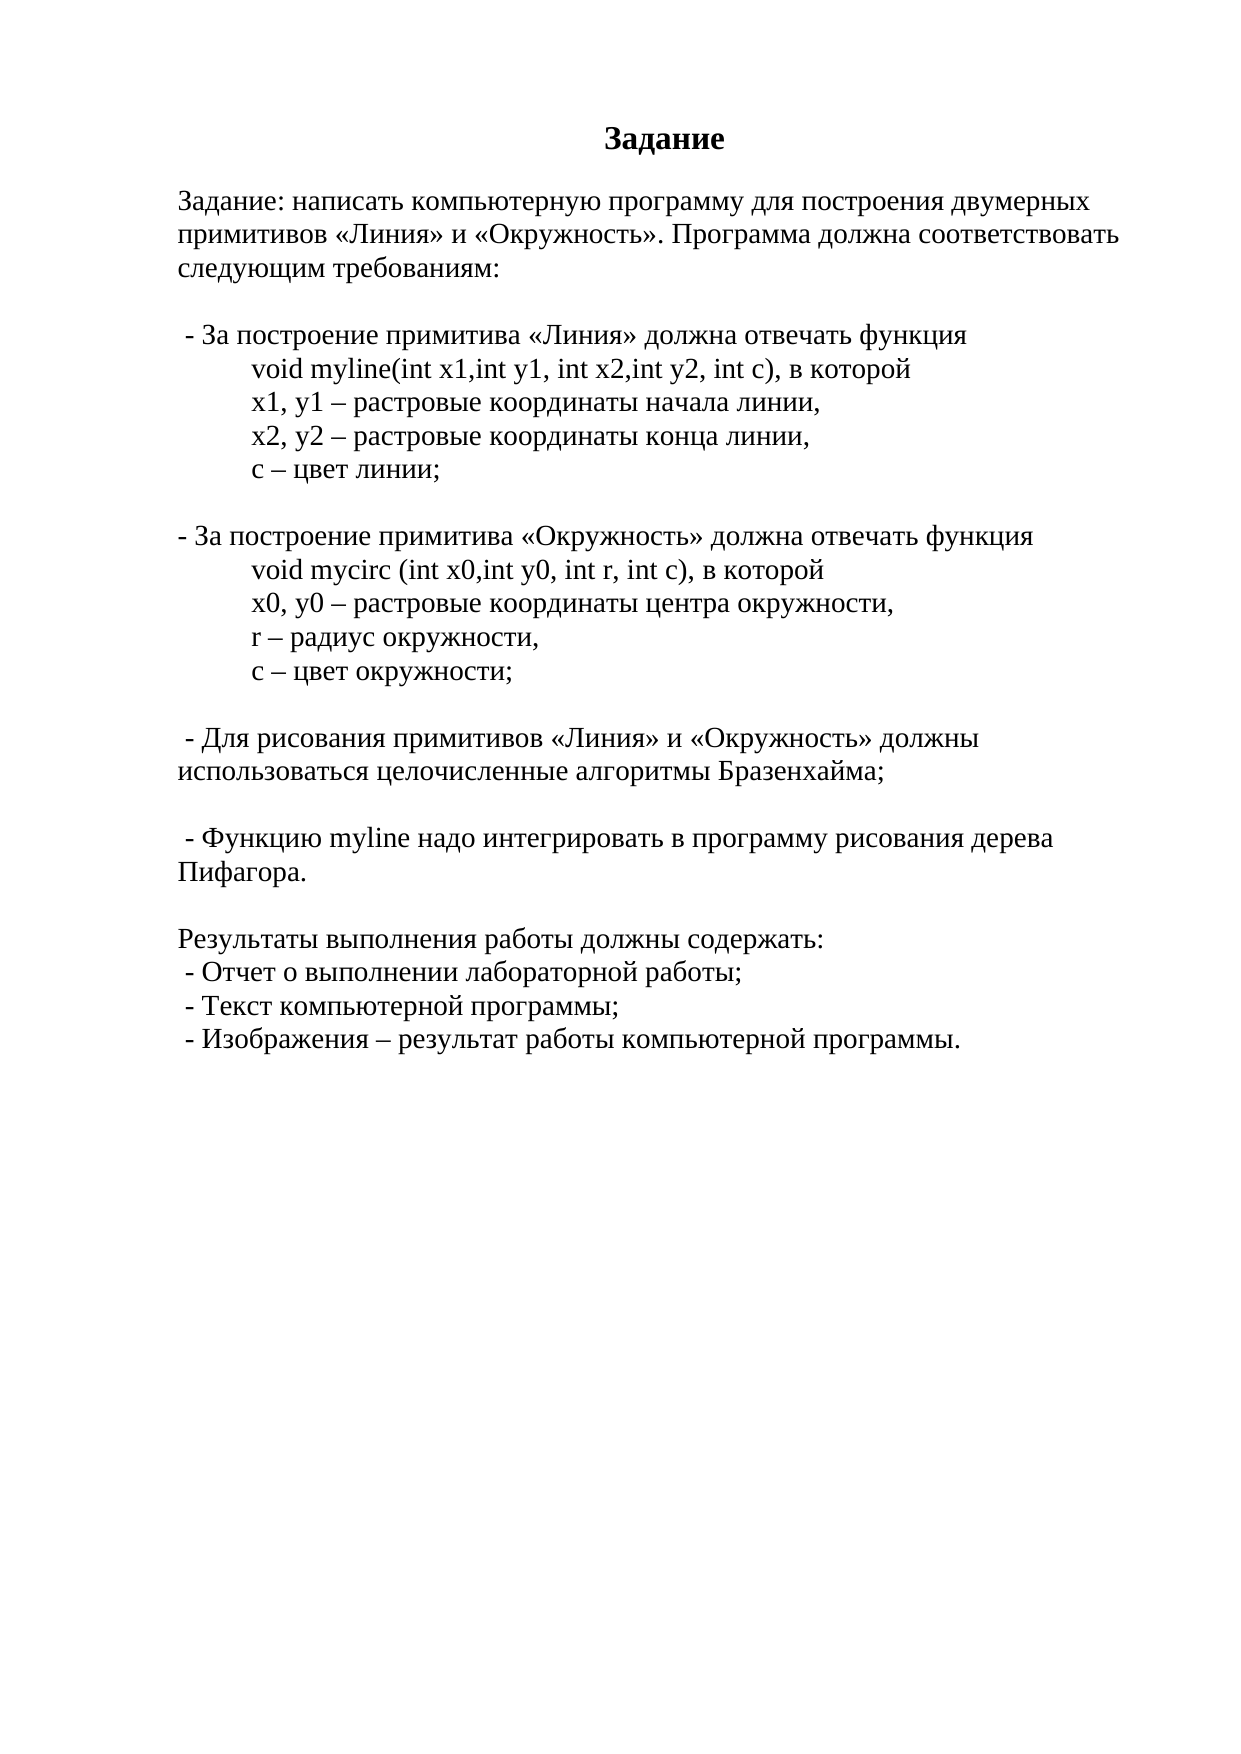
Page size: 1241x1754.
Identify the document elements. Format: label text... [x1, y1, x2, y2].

text c – цвет окружности; [177, 653, 1152, 686]
text void myline(int x1,int y1, int x2,int y2, int c), в которой [177, 351, 1152, 384]
text - Текст компьютерной программы; [177, 988, 1152, 1022]
text Задание [177, 118, 1152, 156]
text void mycirc (int x0,int y0, int r, int c), в которой [177, 552, 1152, 586]
text - За построение примитива «Окружность» должна отвечать функция [177, 518, 1152, 552]
text r – радиус окружности, [177, 619, 1152, 653]
text Результаты выполнения работы должны содержать: [177, 921, 1152, 954]
text x1, y1 – растровые координаты начала линии, [177, 384, 1152, 418]
text x0, y0 – растровые координаты центра окружности, [177, 586, 1152, 619]
text - Для рисования примитивов «Линия» и «Окружность» должны использоваться целочисленные алгоритмы Бразенхайма; [177, 720, 1152, 787]
text - За построение примитива «Линия» должна отвечать функция [177, 317, 1152, 351]
text - Функцию myline надо интегрировать в программу рисования дерева Пифагора. [177, 820, 1152, 887]
text Задание: написать компьютерную программу для построения двумерных примитивов «Линия» и «Окружность». Программа должна соответствовать следующим требованиям: [177, 183, 1152, 284]
text - Изображения – результат работы компьютерной программы. [177, 1022, 1152, 1055]
text x2, y2 – растровые координаты конца линии, [177, 418, 1152, 451]
text c – цвет линии; [177, 451, 1152, 485]
text - Отчет о выполнении лабораторной работы; [177, 954, 1152, 988]
